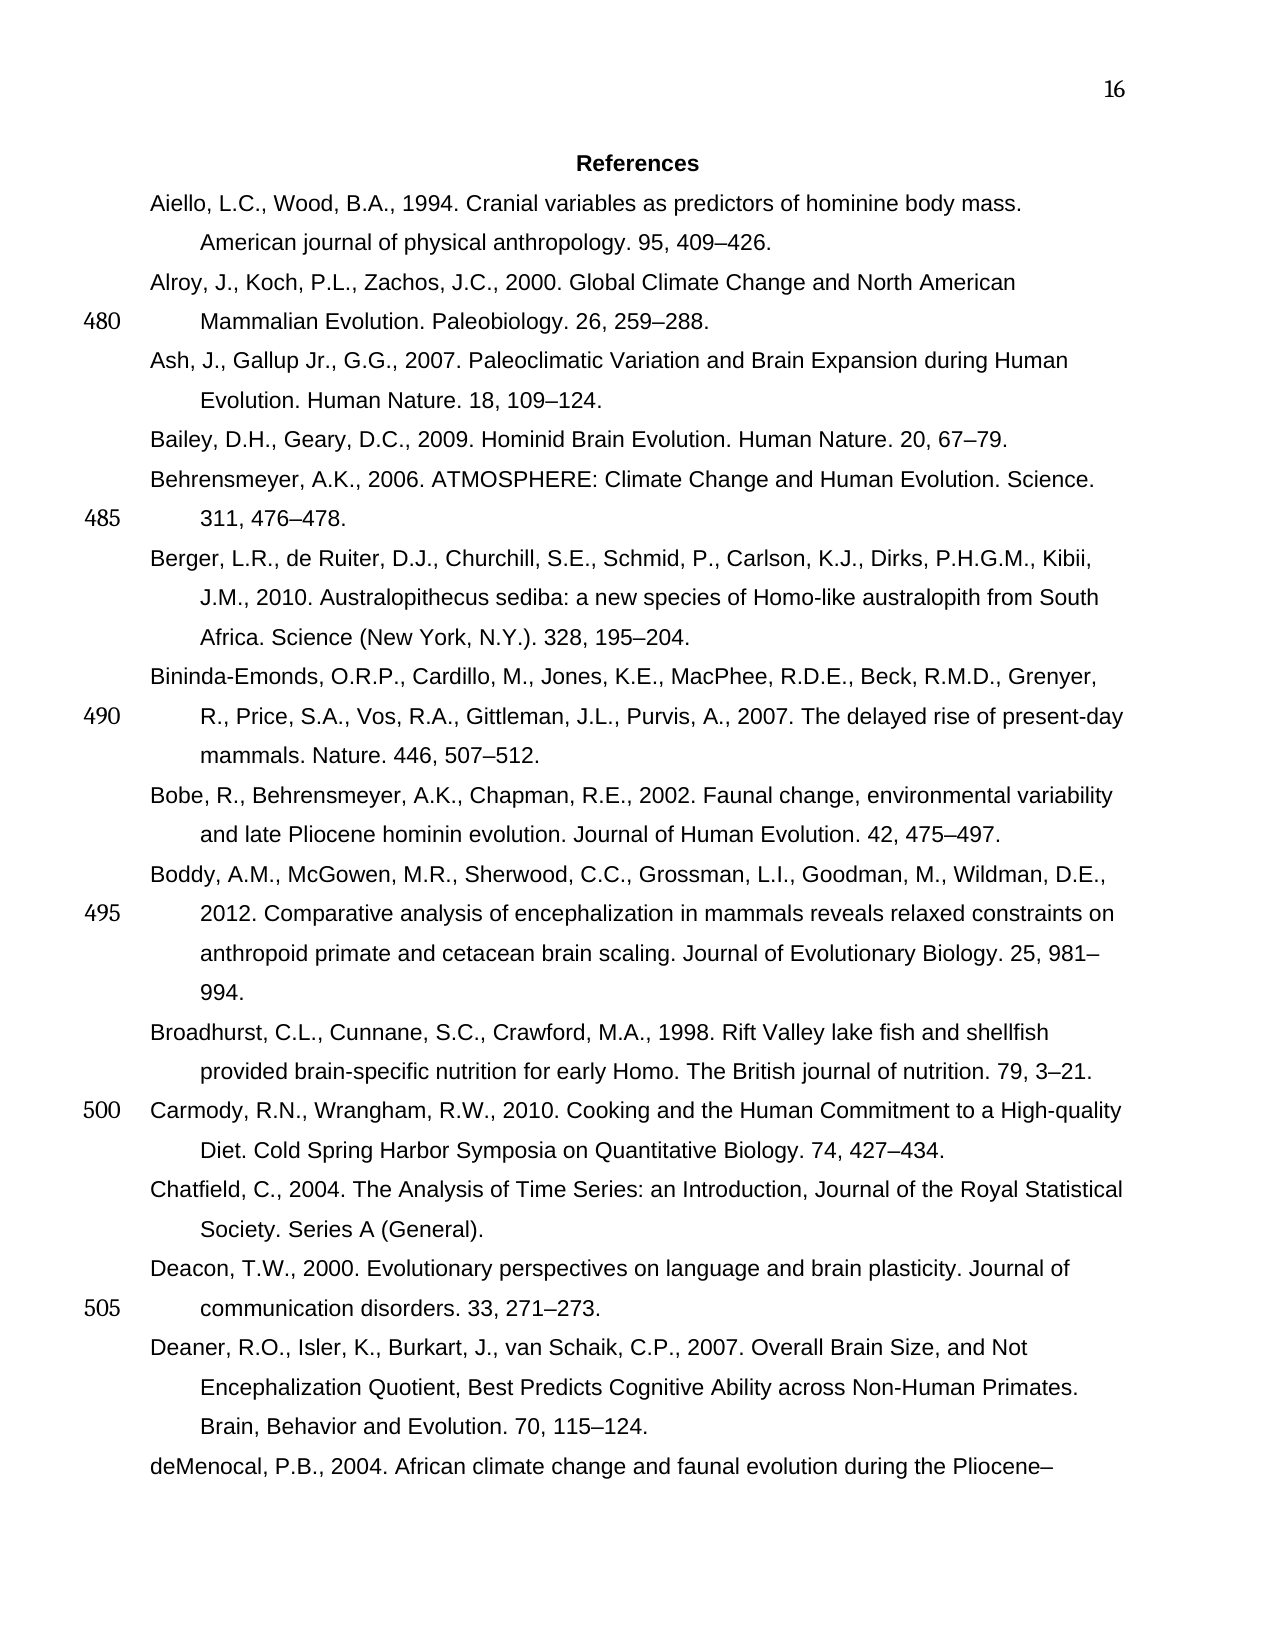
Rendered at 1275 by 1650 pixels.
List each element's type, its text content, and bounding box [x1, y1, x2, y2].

text Behrensmeyer, A.K., 2006. ATMOSPHERE: Climate Change and Human Evolution. Science. 311, 476–478. [150, 466, 1125, 532]
text Alroy, J., Koch, P.L., Zachos, J.C., 2000. Global Climate Change and North American Mammalian Evolution. Paleobiology. 26, 259–288. [150, 268, 1125, 334]
text Bailey, D.H., Geary, D.C., 2009. Hominid Brain Evolution. Human Nature. 20, 67–79. [150, 426, 1125, 453]
text Deacon, T.W., 2000. Evolutionary perspectives on language and brain plasticity. Journal of communication disorders. 33, 271–273. [150, 1255, 1125, 1321]
text Chatfield, C., 2004. The Analysis of Time Series: an Introduction, Journal of the Royal Statistical Society. Series A (General). [150, 1176, 1125, 1242]
text Berger, L.R., de Ruiter, D.J., Churchill, S.E., Schmid, P., Carlson, K.J., Dirks, P.H.G.M., Kibii, J.M., 2010. Australopithecus sediba: a new species of Homo-like australopith from South Africa. Science (New York, N.Y.). 328, 195–204. [150, 545, 1125, 650]
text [150, 1453, 1125, 1479]
text References [150, 150, 1125, 176]
text Bobe, R., Behrensmeyer, A.K., Chapman, R.E., 2002. Faunal change, environmental variability and late Pliocene hominin evolution. Journal of Human Evolution. 42, 475–497. [150, 782, 1125, 847]
text Bininda-Emonds, O.R.P., Cardillo, M., Jones, K.E., MacPhee, R.D.E., Beck, R.M.D., Grenyer, R., Price, S.A., Vos, R.A., Gittleman, J.L., Purvis, A., 2007. The delayed rise of present-day mammals. Nature. 446, 507–512. [150, 663, 1125, 768]
text Aiello, L.C., Wood, B.A., 1994. Cranial variables as predictors of hominine body mass. American journal of physical anthropology. 95, 409–426. [150, 189, 1125, 255]
text Broadhurst, C.L., Cunnane, S.C., Crawford, M.A., 1998. Rift Valley lake fish and shellfish provided brain-specific nutrition for early Homo. The British journal of nutrition. 79, 3–21. [150, 1018, 1125, 1084]
text Deaner, R.O., Isler, K., Burkart, J., van Schaik, C.P., 2007. Overall Brain Size, and Not Encephalization Quotient, Best Predicts Cognitive Ability across Non-Human Primates. Brain, Behavior and Evolution. 70, 115–124. [150, 1334, 1125, 1440]
text Carmody, R.N., Wrangham, R.W., 2010. Cooking and the Human Commitment to a High-quality Diet. Cold Spring Harbor Symposia on Quantitative Biology. 74, 427–434. [150, 1097, 1125, 1163]
text Boddy, A.M., McGowen, M.R., Sherwood, C.C., Grossman, L.I., Goodman, M., Wildman, D.E., 2012. Comparative analysis of encephalization in mammals reveals relaxed constraints on anthropoid primate and cetacean brain scaling. Journal of Evolutionary Biology. 25, 981–994. [150, 861, 1125, 1005]
text Ash, J., Gallup Jr., G.G., 2007. Paleoclimatic Variation and Brain Expansion during Human Evolution. Human Nature. 18, 109–124. [150, 347, 1125, 413]
